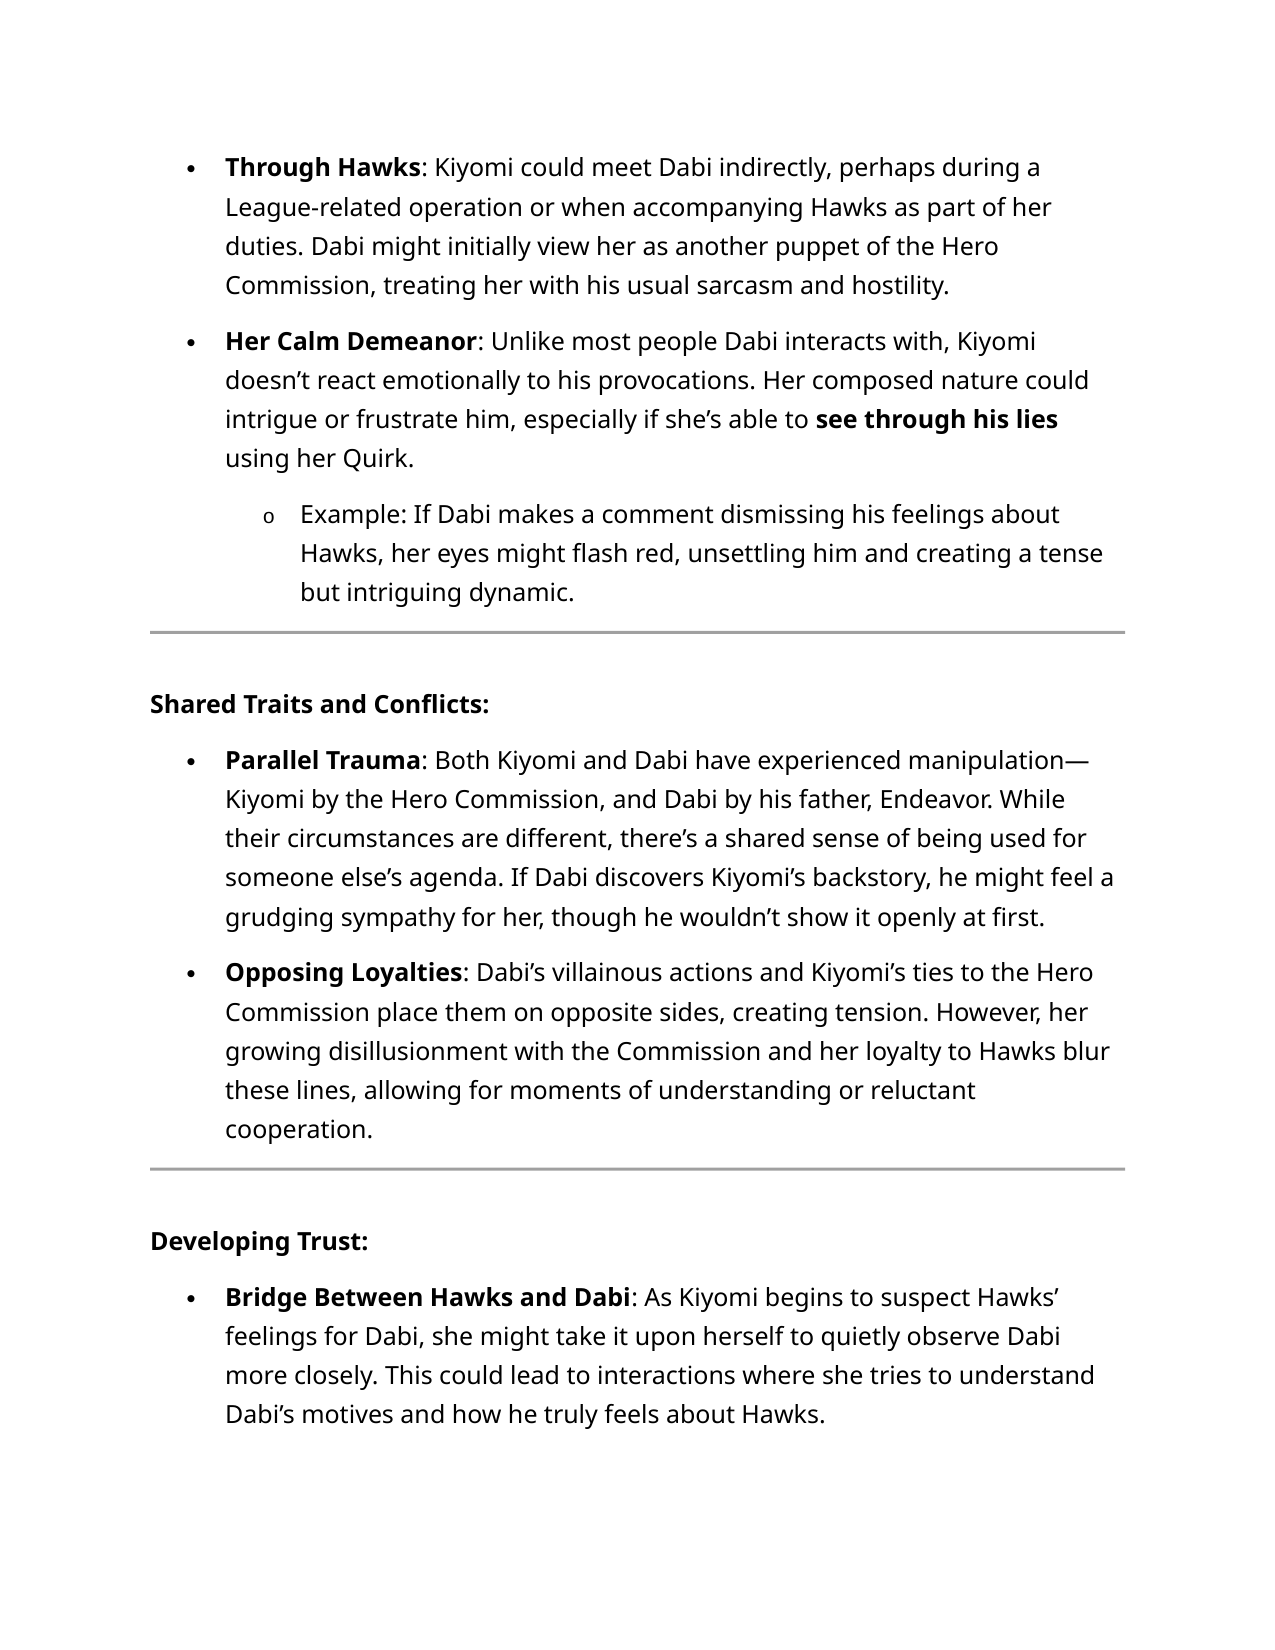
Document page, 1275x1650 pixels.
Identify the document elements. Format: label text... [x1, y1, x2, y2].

list Example: If Dabi makes a comment dismissing his feelings about Hawks, her eyes might flash red, unsettling him and creating a tense but intriguing dynamic. [262, 497, 1125, 609]
list Parallel Trauma: Both Kiyomi and Dabi have experienced manipulation—Kiyomi by the Hero Commission, and Dabi by his father, Endeavor. While their circumstances are different, there’s a shared sense of being used for someone else’s agenda. If Dabi discovers Kiyomi’s backstory, he might feel a grudging sympathy for her, though he wouldn’t show it openly at first. [187, 742, 1125, 933]
text Developing Trust: [150, 1223, 1125, 1257]
list Through Hawks: Kiyomi could meet Dabi indirectly, perhaps during a League-related operation or when accompanying Hawks as part of her duties. Dabi might initially view her as another puppet of the Hero Commission, treating her with his usual sarcasm and hostility. [187, 150, 1125, 302]
list Her Calm Demeanor: Unlike most people Dabi interacts with, Kiyomi doesn’t react emotionally to his provocations. Her composed nature could intrigue or frustrate him, especially if she’s able to see through his lies using her Quirk. [187, 323, 1125, 475]
list Bridge Between Hawks and Dabi: As Kiyomi begins to suspect Hawks’ feelings for Dabi, she might take it upon herself to quietly observe Dabi more closely. This could lead to interactions where she tries to understand Dabi’s motives and how he truly feels about Hawks. [187, 1279, 1125, 1431]
text Shared Traits and Conflicts: [150, 687, 1125, 721]
list Opposing Loyalties: Dabi’s villainous actions and Kiyomi’s ties to the Hero Commission place them on opposite sides, creating tension. However, her growing disillusionment with the Commission and her loyalty to Hawks blur these lines, allowing for moments of understanding or reluctant cooperation. [187, 955, 1125, 1146]
